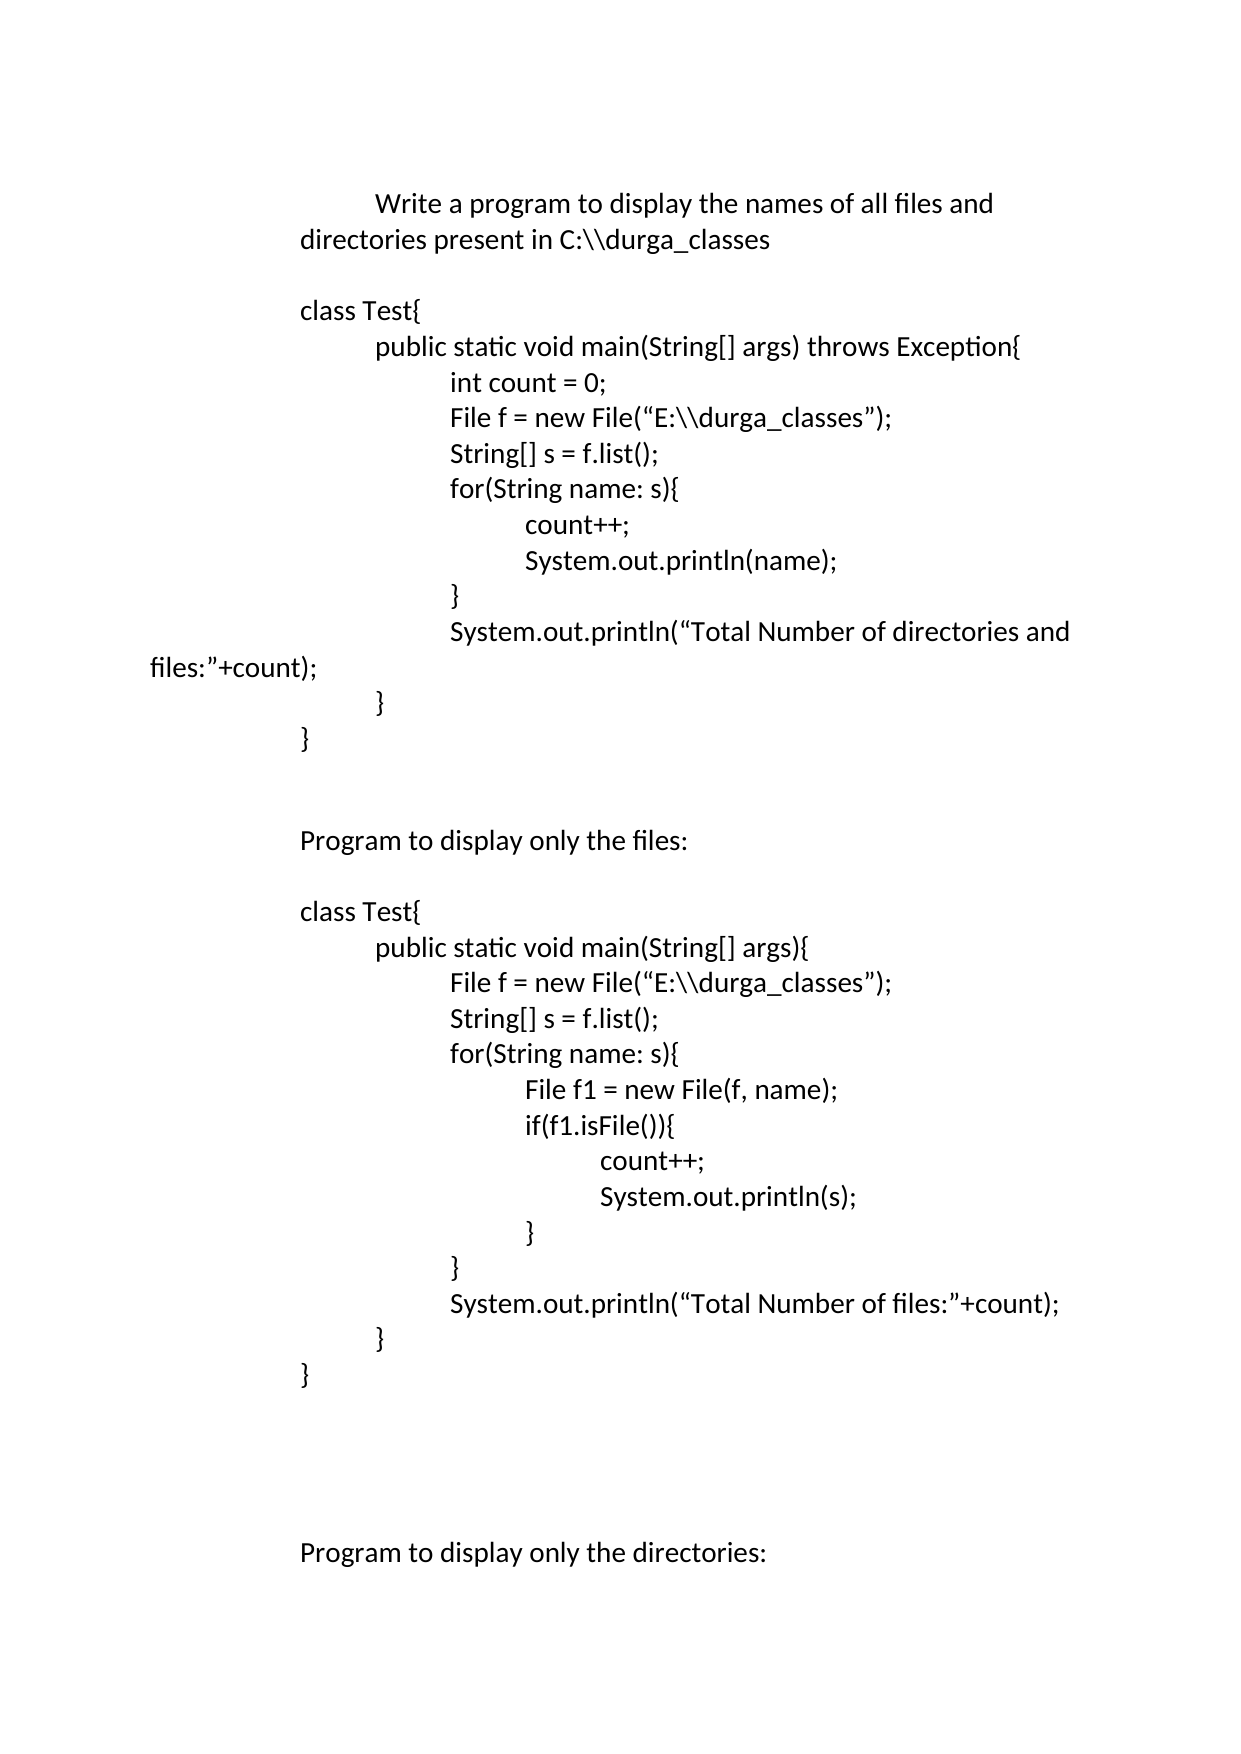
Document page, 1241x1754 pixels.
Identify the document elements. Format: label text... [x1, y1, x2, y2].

text } [150, 1356, 1090, 1392]
text count++; [150, 506, 1090, 542]
text count++; [150, 1142, 1090, 1178]
text if(f1.isFile()){ [150, 1107, 1090, 1142]
text System.out.println(name); [150, 542, 1090, 577]
text for(String name: s){ [150, 471, 1090, 506]
text public static void main(String[] args){ [150, 929, 1090, 964]
text } [150, 1321, 1090, 1356]
text Program to display only the directories: [150, 1534, 1090, 1570]
text System.out.println(s); [150, 1178, 1090, 1214]
text } [150, 1214, 1090, 1249]
text int count = 0; [150, 364, 1090, 399]
text } [150, 720, 1090, 756]
text System.out.println(“Total Number of files:”+count); [150, 1285, 1090, 1321]
text System.out.println(“Total Number of directories and files:”+count); [150, 613, 1090, 684]
text Write a program to display the names of all files and directories present in C:\\durga_classes [300, 186, 1090, 257]
text File f = new File(“E:\\durga_classes”); [150, 964, 1090, 1000]
text String[] s = f.list(); [150, 435, 1090, 471]
text public static void main(String[] args) throws Exception{ [150, 328, 1090, 364]
text for(String name: s){ [150, 1036, 1090, 1071]
text String[] s = f.list(); [150, 1000, 1090, 1036]
text Program to display only the files: [150, 822, 1090, 857]
text } [150, 684, 1090, 720]
text class Test{ [150, 893, 1090, 929]
text File f = new File(“E:\\durga_classes”); [150, 399, 1090, 435]
text File f1 = new File(f, name); [150, 1071, 1090, 1107]
text } [150, 577, 1090, 613]
text class Test{ [150, 292, 1090, 328]
text } [150, 1249, 1090, 1285]
